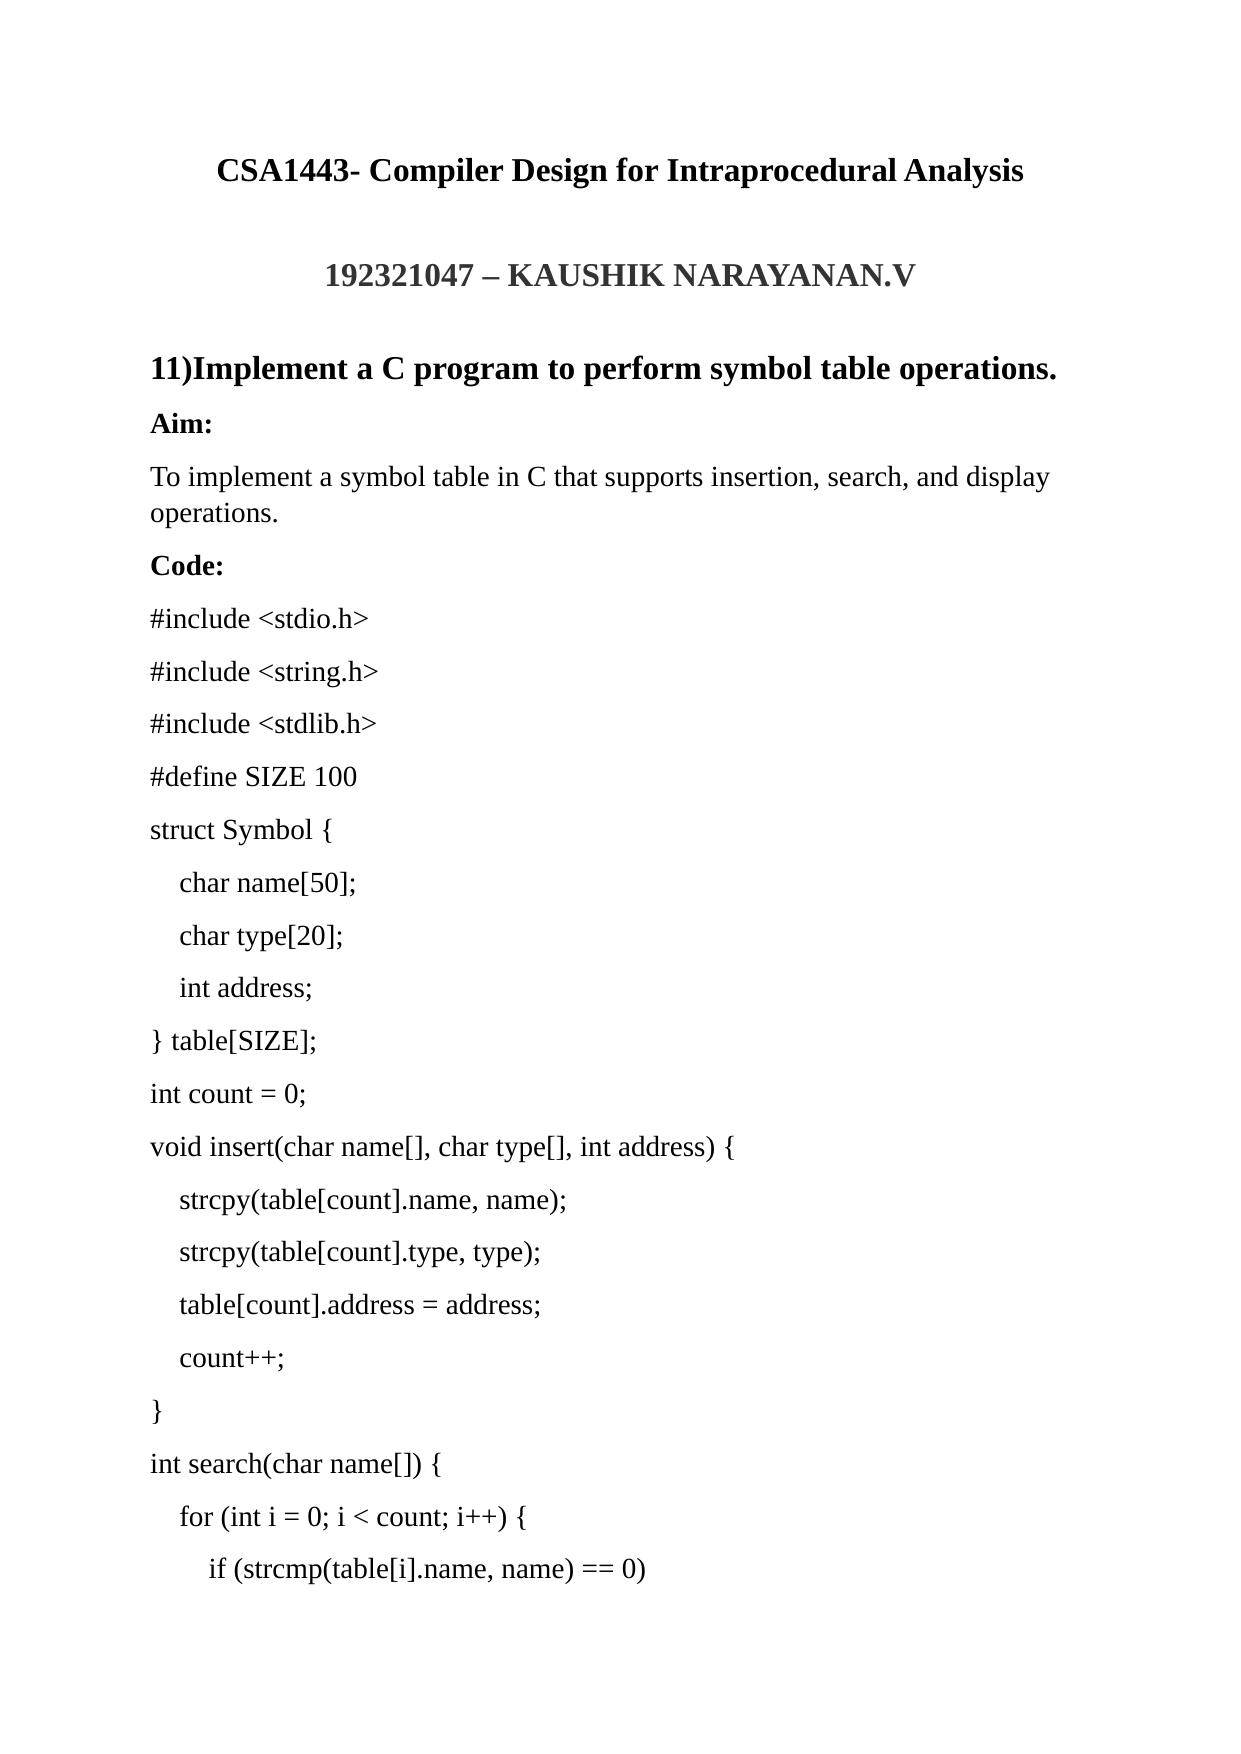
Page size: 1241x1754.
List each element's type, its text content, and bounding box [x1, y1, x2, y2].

text void insert(char name[], char type[], int address) { [150, 1129, 1090, 1162]
text #include <stdio.h> [150, 601, 1090, 634]
text #define SIZE 100 [150, 759, 1090, 793]
text for (int i = 0; i < count; i++) { [150, 1499, 1090, 1532]
text if (strcmp(table[i].name, name) == 0) [150, 1551, 1090, 1585]
text int count = 0; [150, 1076, 1090, 1110]
text strcpy(table[count].type, type); [150, 1234, 1090, 1268]
text } [150, 1393, 1090, 1427]
text table[count].address = address; [150, 1287, 1090, 1321]
text int address; [150, 971, 1090, 1004]
text int search(char name[]) { [150, 1446, 1090, 1479]
text char type[20]; [150, 918, 1090, 951]
text count++; [150, 1340, 1090, 1374]
text Code: [150, 548, 1090, 582]
text strcpy(table[count].name, name); [150, 1182, 1090, 1215]
text 192321047 – KAUSHIK NARAYANAN.V [150, 255, 1090, 293]
text } table[SIZE]; [150, 1023, 1090, 1057]
text Aim: [150, 406, 1090, 440]
text #include <stdlib.h> [150, 706, 1090, 740]
text CSA1443- Compiler Design for Intraprocedural Analysis [150, 150, 1090, 188]
text #include <string.h> [150, 654, 1090, 687]
text 11)Implement a C program to perform symbol table operations. [150, 348, 1090, 387]
text struct Symbol { [150, 812, 1090, 846]
text char name[50]; [150, 865, 1090, 898]
text To implement a symbol table in C that supports insertion, search, and display operations. [150, 459, 1090, 529]
